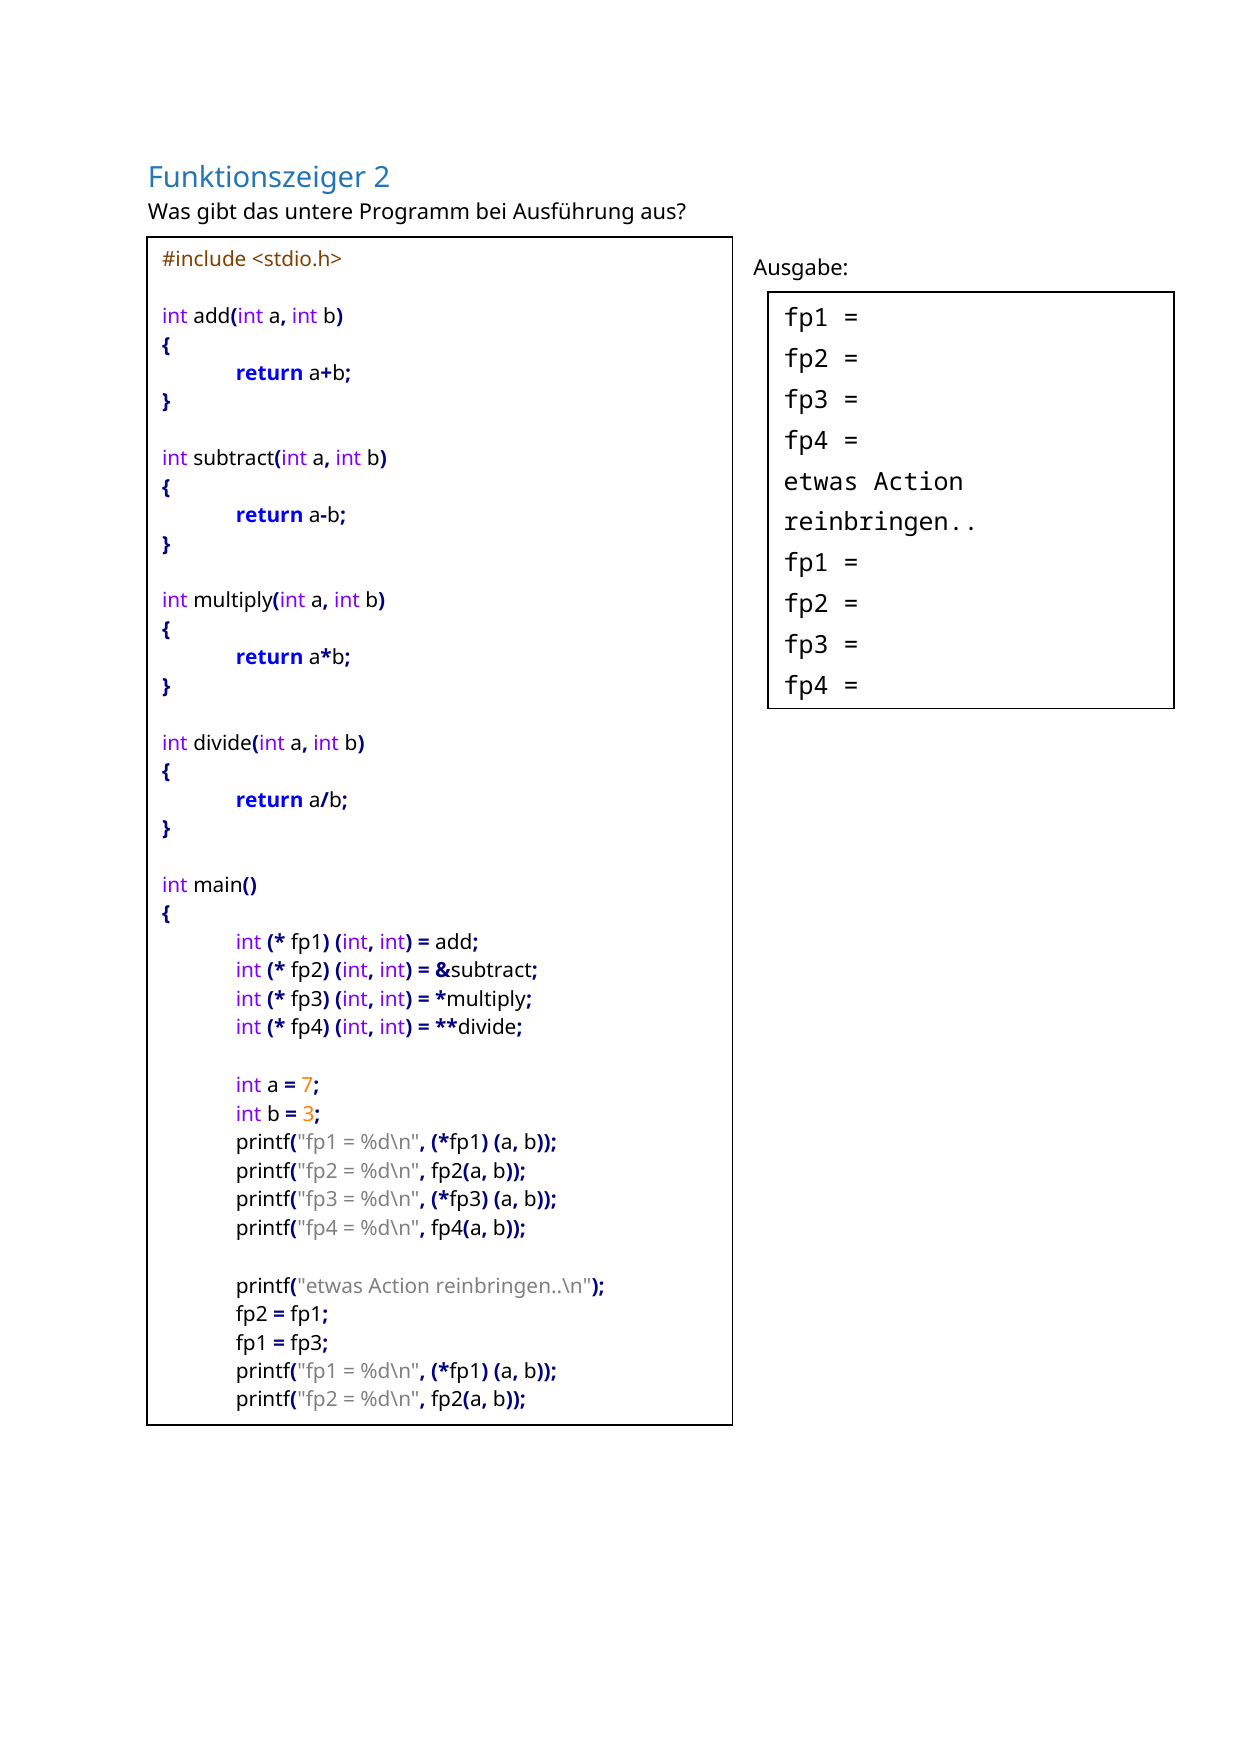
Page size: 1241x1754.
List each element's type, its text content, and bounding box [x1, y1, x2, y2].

text Ausgabe: [733, 252, 1093, 282]
text Was gibt das untere Programm bei Ausführung aus? [148, 196, 1093, 225]
subtitle Funktionszeiger 2 [148, 156, 1093, 196]
